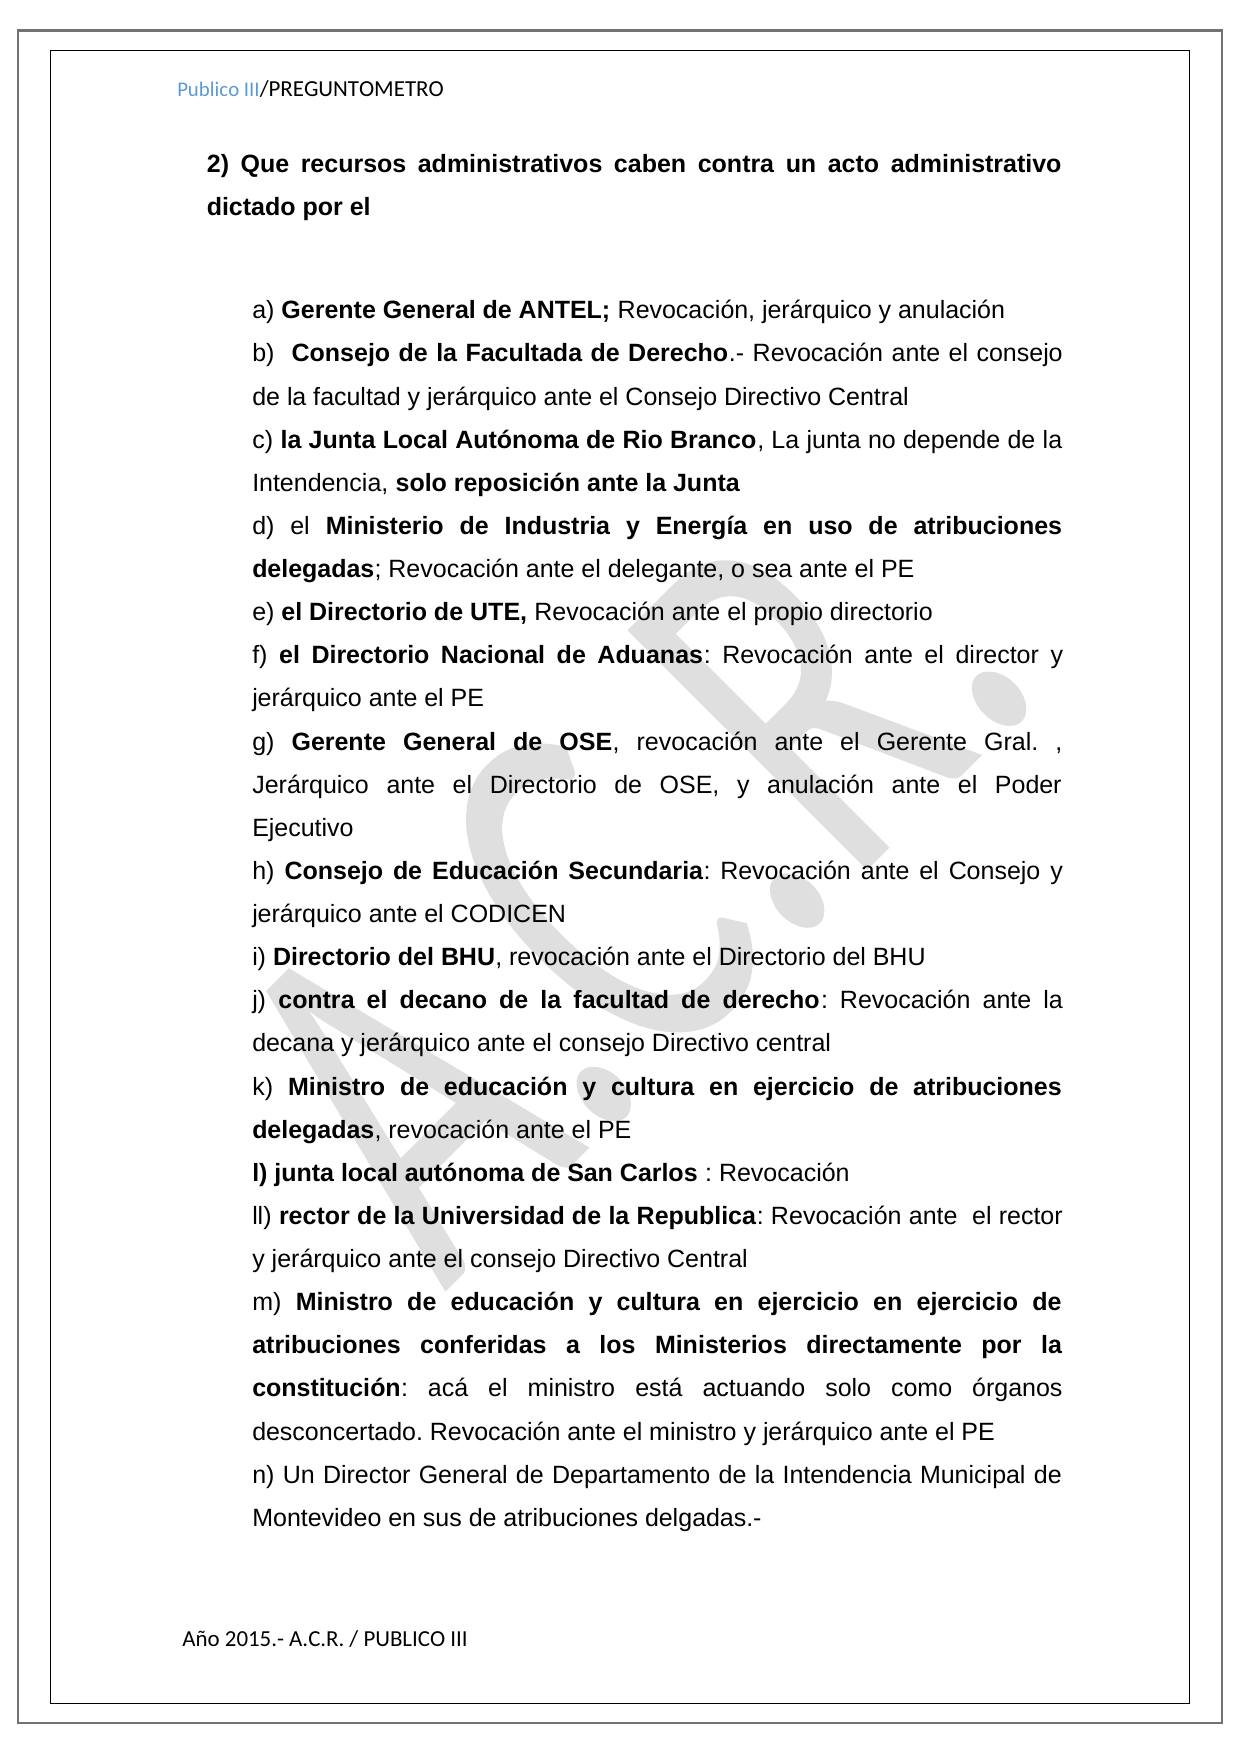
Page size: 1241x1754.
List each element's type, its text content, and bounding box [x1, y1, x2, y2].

list c) la Junta Local Autónoma de Rio Branco, La junta no depende de la Intendencia, solo reposición ante la Junta [252, 424, 1063, 496]
list f) el Directorio Nacional de Aduanas: Revocación ante el director y jerárquico ante el PE [252, 640, 1063, 712]
list j) contra el decano de la facultad de derecho: Revocación ante la decana y jerárquico ante el consejo Directivo central [252, 985, 1063, 1057]
list i) Directorio del BHU, revocación ante el Directorio del BHU [252, 942, 1063, 971]
list l) junta local autónoma de San Carlos : Revocación [252, 1158, 1063, 1186]
list n) Un Director General de Departamento de la Intendencia Municipal de Montevideo en sus de atribuciones delgadas.- [252, 1459, 1063, 1531]
list k) Ministro de educación y cultura en ejercicio de atribuciones delegadas, revocación ante el PE [252, 1071, 1063, 1143]
text 2) Que recursos administrativos caben contra un acto administrativo dictado por el [207, 149, 1063, 221]
list b) Consejo de la Facultada de Derecho.- Revocación ante el consejo de la facultad y jerárquico ante el Consejo Directivo Central [252, 338, 1063, 410]
list g) Gerente General de OSE, revocación ante el Gerente Gral. , Jerárquico ante el Directorio de OSE, y anulación ante el Poder Ejecutivo [252, 726, 1063, 841]
list h) Consejo de Educación Secundaria: Revocación ante el Consejo y jerárquico ante el CODICEN [252, 856, 1063, 928]
list e) el Directorio de UTE, Revocación ante el propio directorio [252, 597, 1063, 626]
list d) el Ministerio de Industria y Energía en uso de atribuciones delegadas; Revocación ante el delegante, o sea ante el PE [252, 511, 1063, 583]
list a) Gerente General de ANTEL; Revocación, jerárquico y anulación [252, 295, 1063, 324]
list m) Ministro de educación y cultura en ejercicio en ejercicio de atribuciones conferidas a los Ministerios directamente por la constitución: acá el ministro está actuando solo como órganos desconcertado. Revocación ante el ministro y jerárquico ante el PE [252, 1287, 1063, 1445]
list ll) rector de la Universidad de la Republica: Revocación ante el rector y jerárquico ante el consejo Directivo Central [252, 1201, 1063, 1273]
